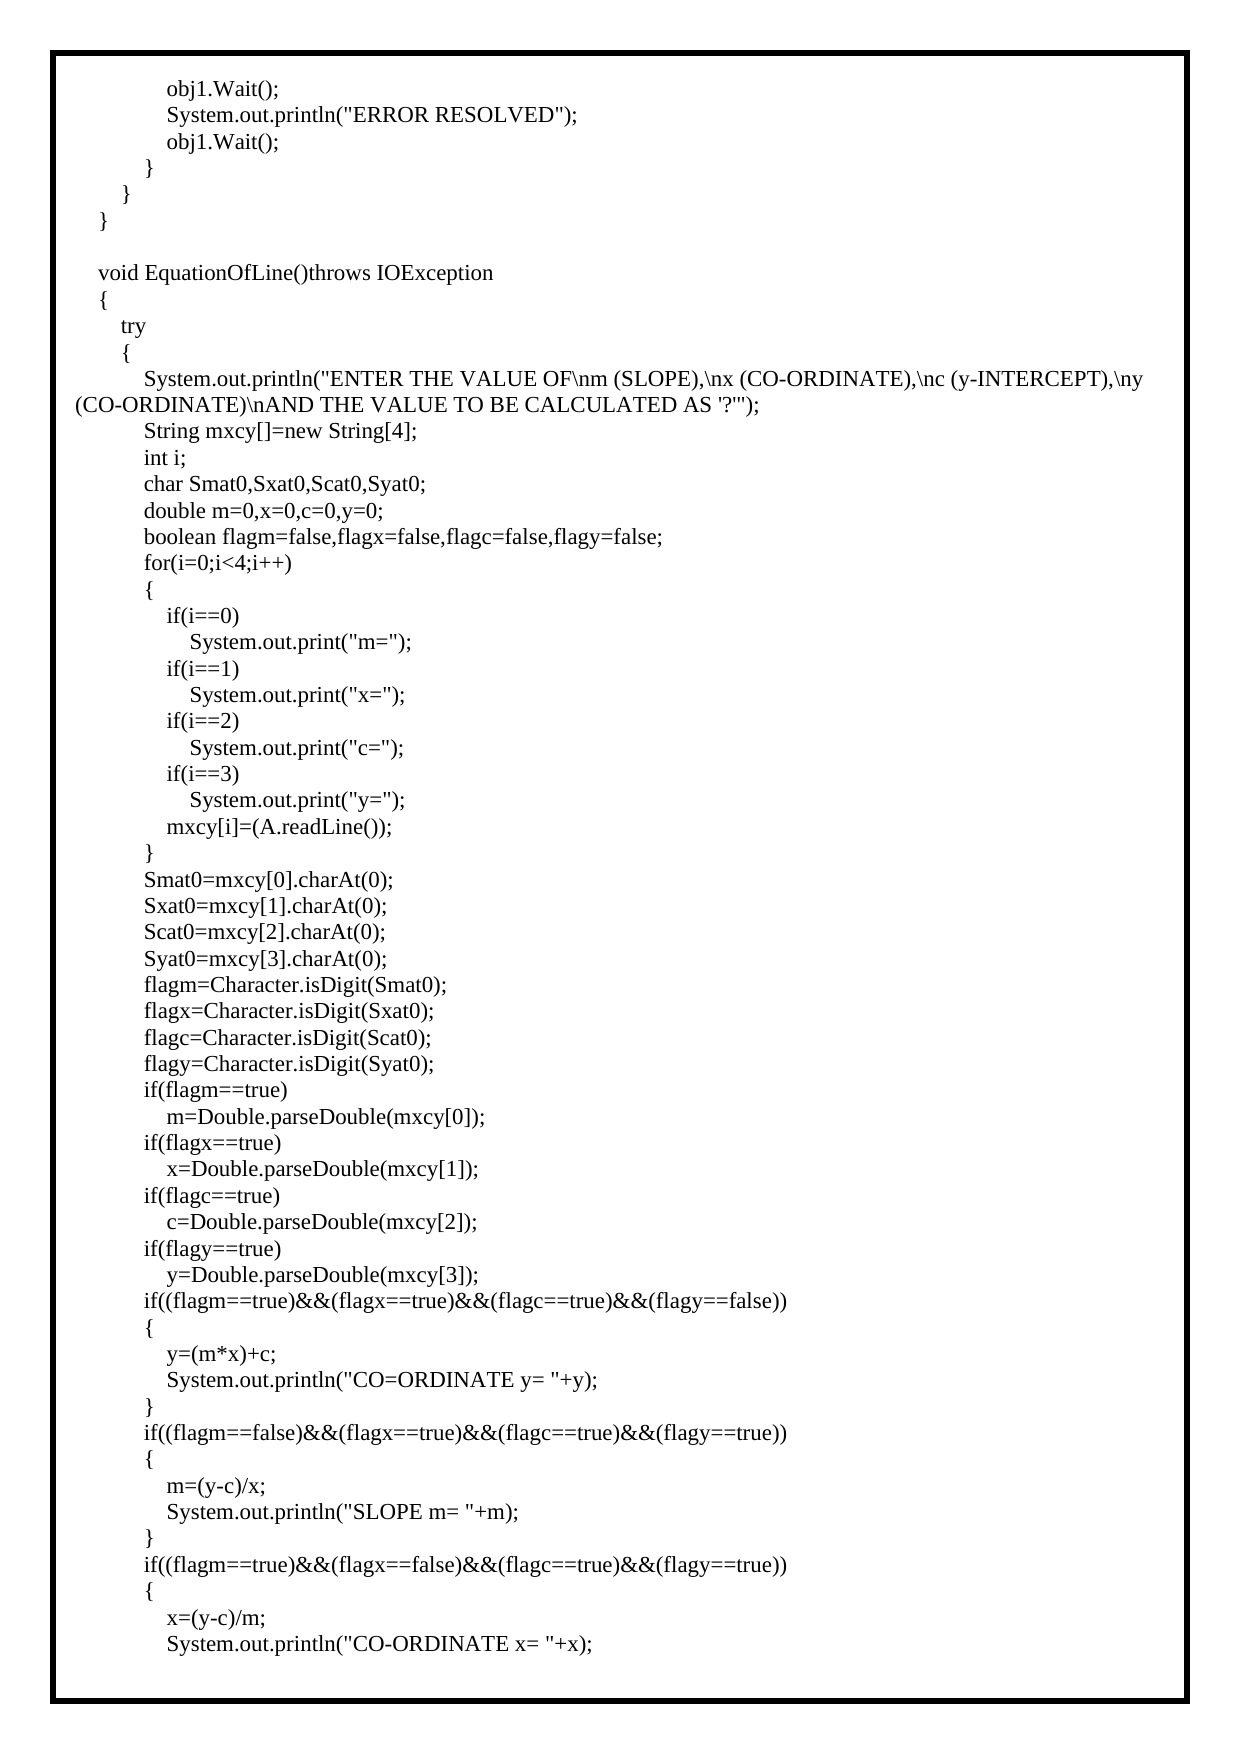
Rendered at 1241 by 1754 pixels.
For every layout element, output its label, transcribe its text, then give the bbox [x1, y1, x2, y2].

text if(flagc==true) [75, 1182, 1165, 1208]
text Smat0=mxcy[0].charAt(0); [75, 866, 1165, 892]
text } [75, 839, 1165, 866]
text } [75, 180, 1165, 207]
text m=(y-c)/x; [75, 1472, 1165, 1498]
text } [75, 154, 1165, 180]
text if(flagm==true) [75, 1076, 1165, 1103]
text { [75, 338, 1165, 365]
text if(flagx==true) [75, 1129, 1165, 1156]
text flagy=Character.isDigit(Syat0); [75, 1050, 1165, 1076]
text flagc=Character.isDigit(Scat0); [75, 1024, 1165, 1050]
text boolean flagm=false,flagx=false,flagc=false,flagy=false; [75, 523, 1165, 549]
text void EquationOfLine()throws IOException [75, 259, 1165, 286]
text { [75, 1314, 1165, 1340]
text System.out.println("CO=ORDINATE y= "+y); [75, 1366, 1165, 1393]
text flagx=Character.isDigit(Sxat0); [75, 997, 1165, 1024]
text System.out.print("x="); [75, 681, 1165, 707]
text System.out.print("m="); [75, 628, 1165, 655]
text { [75, 576, 1165, 602]
text System.out.print("y="); [75, 787, 1165, 813]
text for(i=0;i<4;i++) [75, 549, 1165, 576]
text if((flagm==true)&&(flagx==false)&&(flagc==true)&&(flagy==true)) [75, 1551, 1165, 1577]
text x=Double.parseDouble(mxcy[1]); [75, 1156, 1165, 1182]
text { [75, 1577, 1165, 1603]
text char Smat0,Sxat0,Scat0,Syat0; [75, 470, 1165, 497]
text String mxcy[]=new String[4]; [75, 418, 1165, 444]
text obj1.Wait(); [75, 128, 1165, 154]
text obj1.Wait(); [75, 75, 1165, 101]
text c=Double.parseDouble(mxcy[2]); [75, 1208, 1165, 1234]
text if(i==3) [75, 760, 1165, 787]
text x=(y-c)/m; [75, 1603, 1165, 1630]
text if(i==0) [75, 602, 1165, 628]
text if(flagy==true) [75, 1234, 1165, 1261]
text m=Double.parseDouble(mxcy[0]); [75, 1103, 1165, 1129]
text System.out.println("ERROR RESOLVED"); [75, 101, 1165, 128]
text Scat0=mxcy[2].charAt(0); [75, 918, 1165, 945]
text System.out.println("CO-ORDINATE x= "+x); [75, 1630, 1165, 1656]
text if((flagm==true)&&(flagx==true)&&(flagc==true)&&(flagy==false)) [75, 1287, 1165, 1314]
text flagm=Character.isDigit(Smat0); [75, 971, 1165, 997]
text { [75, 1445, 1165, 1472]
text y=Double.parseDouble(mxcy[3]); [75, 1261, 1165, 1287]
text System.out.println("SLOPE m= "+m); [75, 1498, 1165, 1524]
text System.out.println("ENTER THE VALUE OF\nm (SLOPE),\nx (CO-ORDINATE),\nc (y-INTERCEPT),\ny (CO-ORDINATE)\nAND THE VALUE TO BE CALCULATED AS '?'"); [75, 365, 1165, 418]
text y=(m*x)+c; [75, 1340, 1165, 1366]
text Sxat0=mxcy[1].charAt(0); [75, 892, 1165, 918]
text double m=0,x=0,c=0,y=0; [75, 497, 1165, 523]
text } [75, 1393, 1165, 1419]
text mxcy[i]=(A.readLine()); [75, 813, 1165, 839]
text try [75, 312, 1165, 338]
text if(i==2) [75, 707, 1165, 734]
text int i; [75, 444, 1165, 470]
text { [75, 286, 1165, 312]
text if(i==1) [75, 655, 1165, 681]
text if((flagm==false)&&(flagx==true)&&(flagc==true)&&(flagy==true)) [75, 1419, 1165, 1445]
text } [75, 207, 1165, 233]
text } [75, 1524, 1165, 1551]
text System.out.print("c="); [75, 734, 1165, 760]
text Syat0=mxcy[3].charAt(0); [75, 945, 1165, 971]
